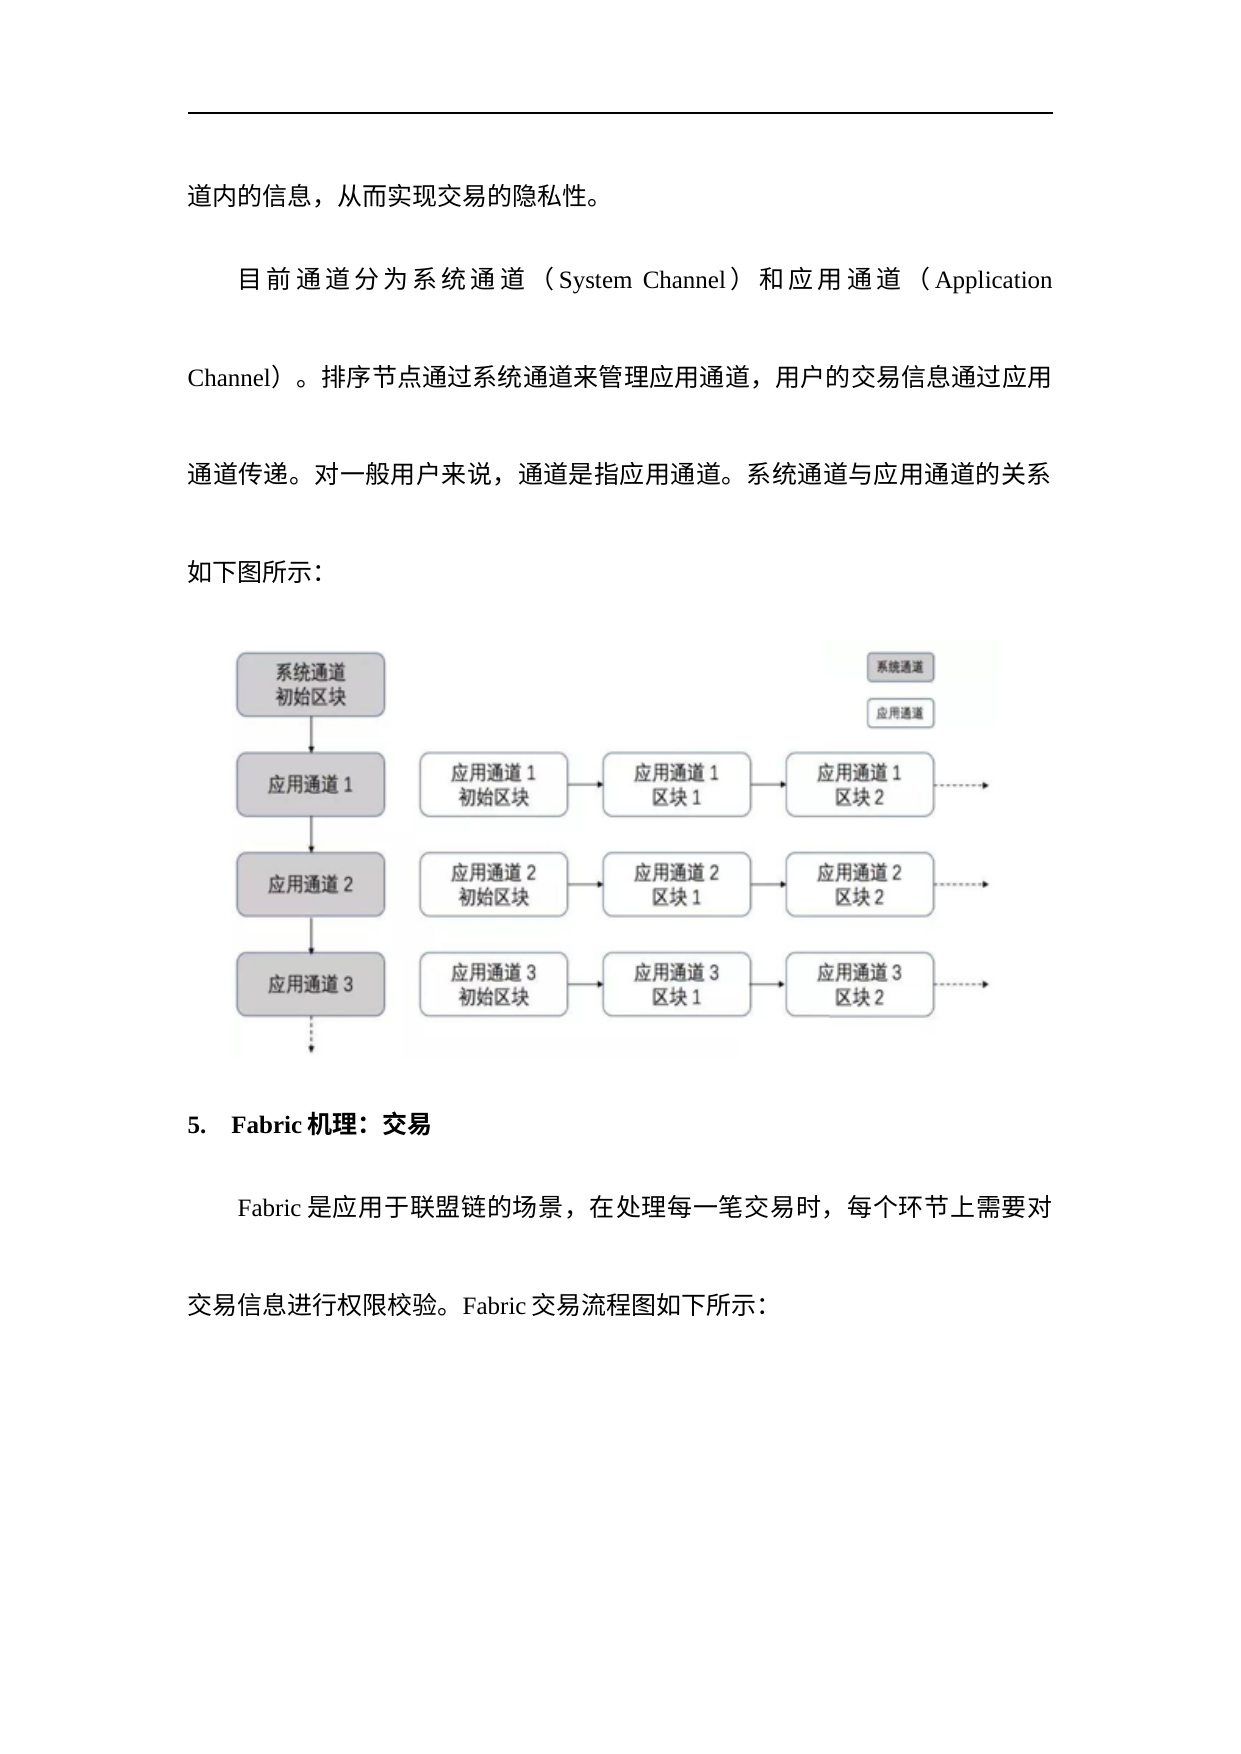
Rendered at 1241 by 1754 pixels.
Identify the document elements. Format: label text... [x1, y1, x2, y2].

text Fabric是应用于联盟链的场景，在处理每一笔交易时，每个环节上需要对交易信息进行权限校验。Fabric交易流程图如下所示： [187, 1173, 1053, 1336]
text 目前通道分为系统通道（System Channel）和应用通道（Application Channel）。排序节点通过系统通道来管理应用通道，用户的交易信息通过应用通道传递。对一般用户来说，通道是指应用通道。系统通道与应用通道的关系如下图所示： [187, 245, 1053, 603]
subtitle Fabric机理：交易 [187, 1090, 1053, 1155]
picture [218, 620, 1022, 1062]
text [187, 162, 1053, 227]
